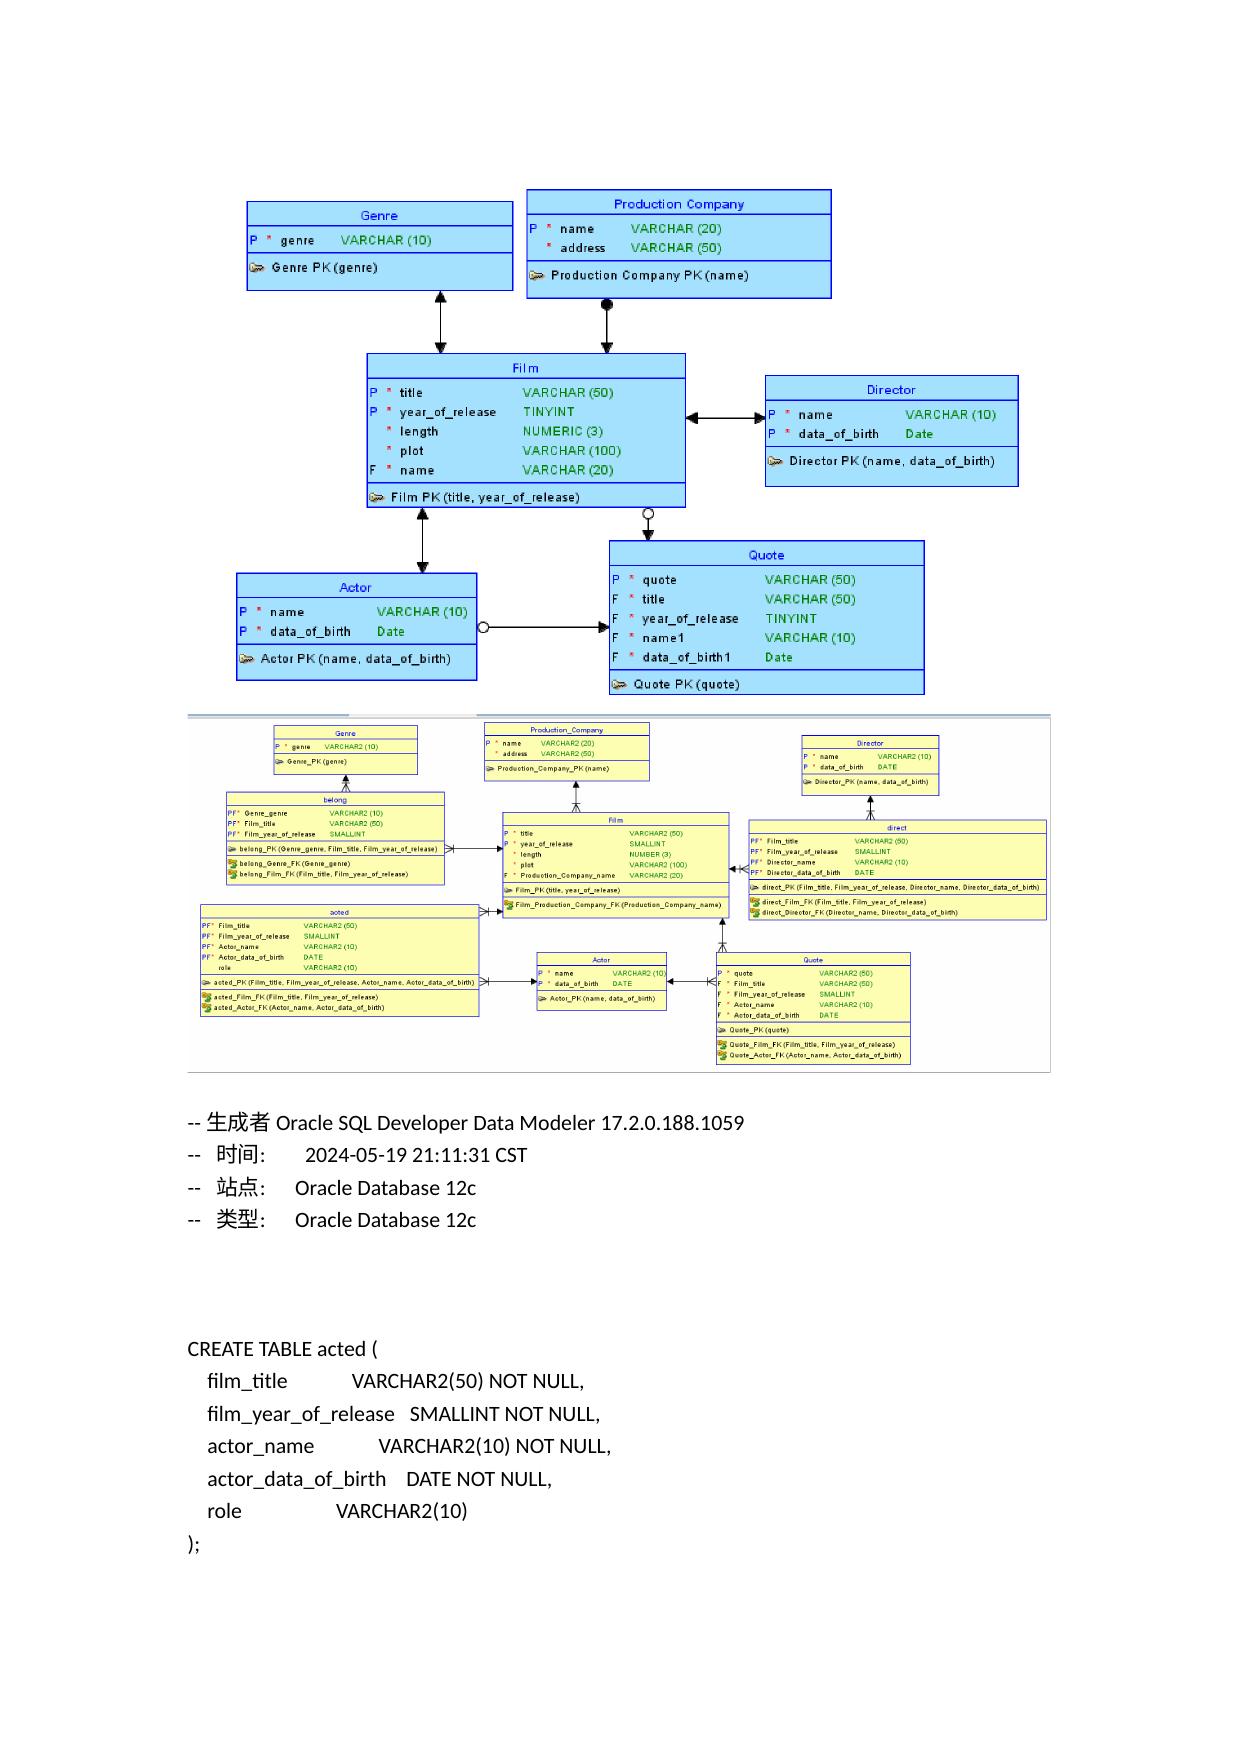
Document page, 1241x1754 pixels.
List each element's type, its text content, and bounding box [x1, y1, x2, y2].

text -- 类型: Oracle Database 12c [187, 1202, 1053, 1234]
text ); [187, 1527, 1053, 1559]
text actor_data_of_birth DATE NOT NULL, [187, 1462, 1053, 1494]
text -- 站点: Oracle Database 12c [187, 1169, 1053, 1202]
picture [187, 162, 1052, 707]
text role VARCHAR2(10) [187, 1494, 1053, 1527]
text CREATE TABLE acted ( [187, 1332, 1053, 1364]
text actor_name VARCHAR2(10) NOT NULL, [187, 1429, 1053, 1462]
picture [187, 714, 1051, 1073]
text -- 生成者Oracle SQL Developer Data Modeler 17.2.0.188.1059 [187, 1104, 1053, 1137]
text film_title VARCHAR2(50) NOT NULL, [187, 1364, 1053, 1397]
text film_year_of_release SMALLINT NOT NULL, [187, 1397, 1053, 1429]
text -- 时间: 2024-05-19 21:11:31 CST [187, 1137, 1053, 1169]
